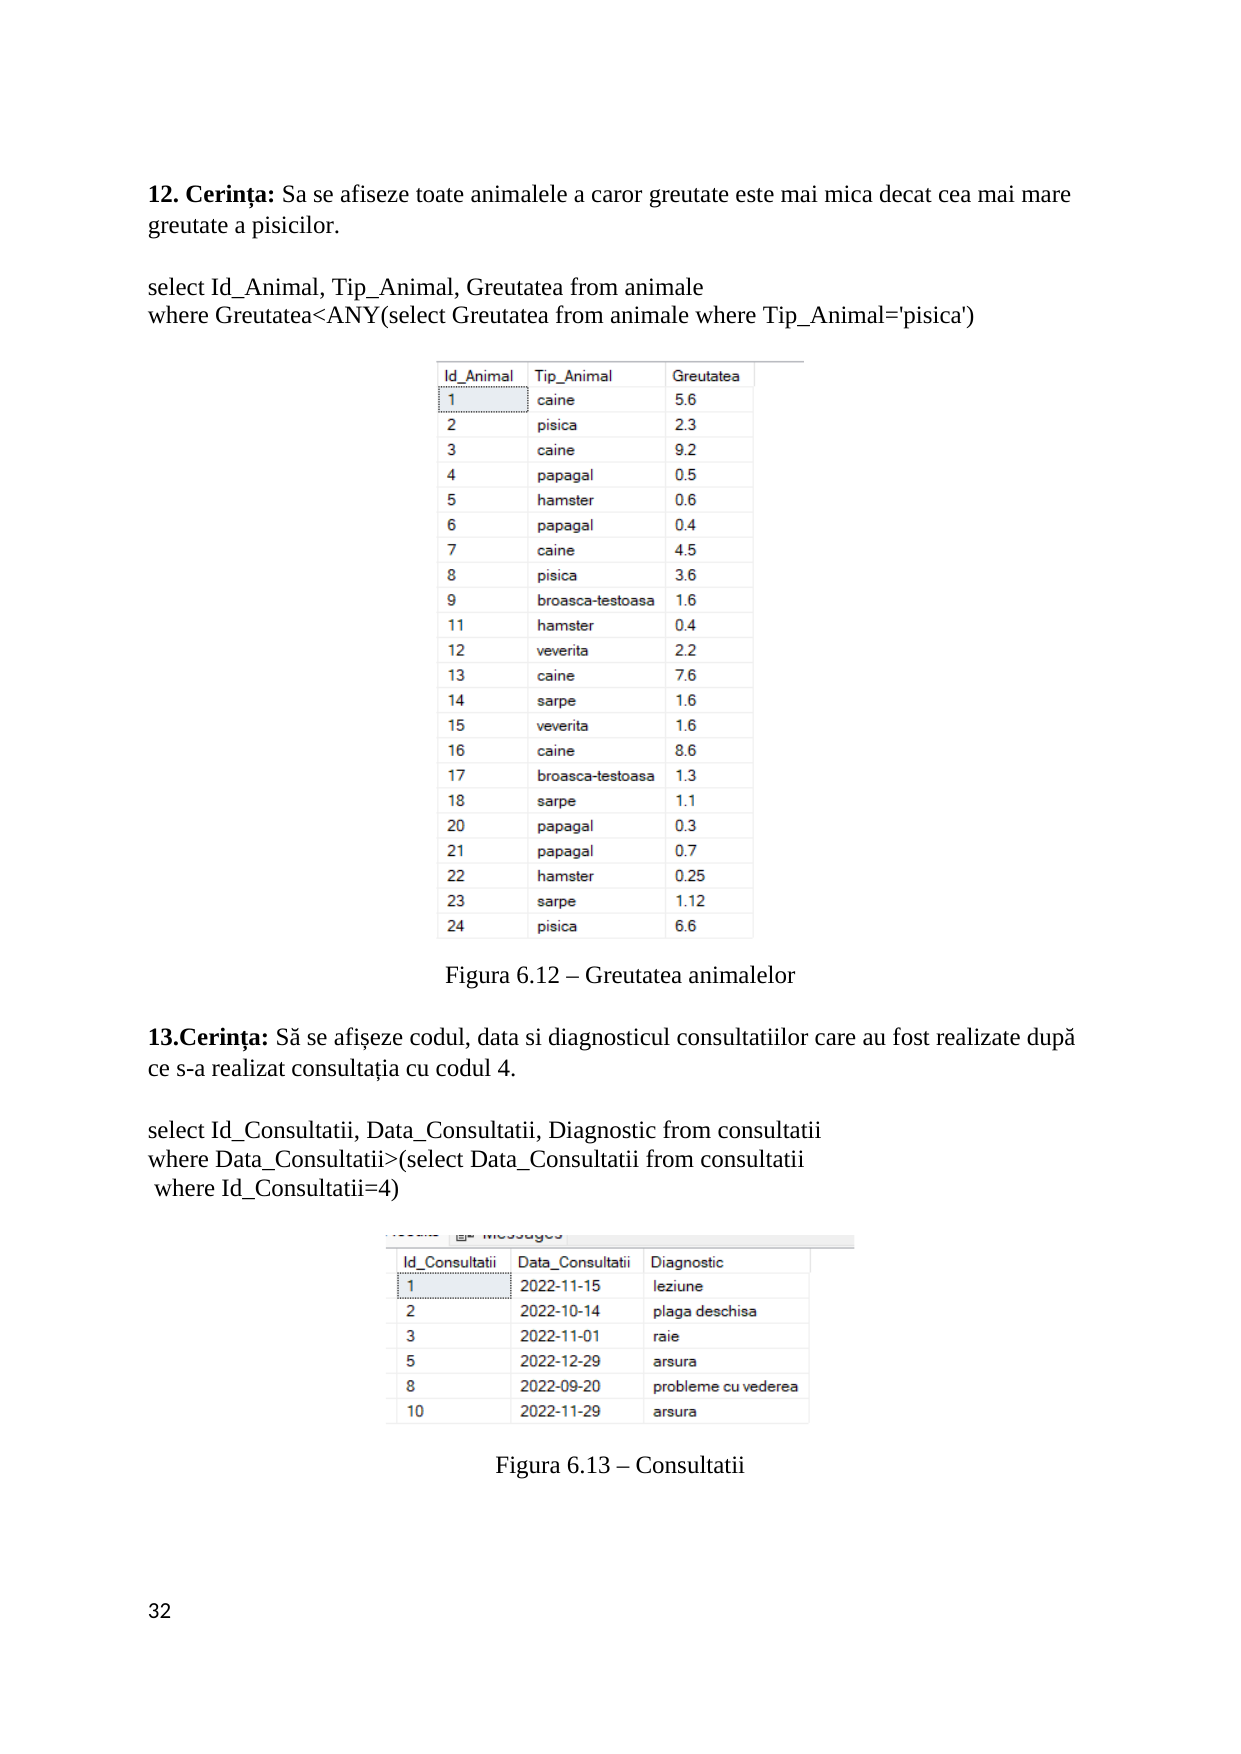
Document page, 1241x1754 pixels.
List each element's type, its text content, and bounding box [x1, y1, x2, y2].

text select Id_Consultatii, Data_Consultatii, Diagnostic from consultatii [148, 1116, 1093, 1144]
picture [436, 360, 804, 959]
picture [385, 1235, 855, 1448]
text select Id_Animal, Tip_Animal, Greutatea from animale [148, 272, 1093, 301]
text 13.Cerința: Să se afișeze codul, data si diagnosticul consultatiilor care au fost realizate după ce s-a realizat consultația cu codul 4. [148, 1022, 1093, 1082]
text Figura 6.12 – Greutatea animalelor [148, 960, 1093, 989]
text where Id_Consultatii=4) [148, 1173, 1093, 1202]
text where Data_Consultatii>(select Data_Consultatii from consultatii [148, 1144, 1093, 1173]
text where Greutatea<ANY(select Greutatea from animale where Tip_Animal='pisica') [148, 301, 1093, 329]
text Figura 6.13 – Consultatii [148, 1450, 1093, 1479]
text 12. Cerința: Sa se afiseze toate animalele a caror greutate este mai mica decat cea mai mare greutate a pisicilor. [148, 179, 1093, 238]
